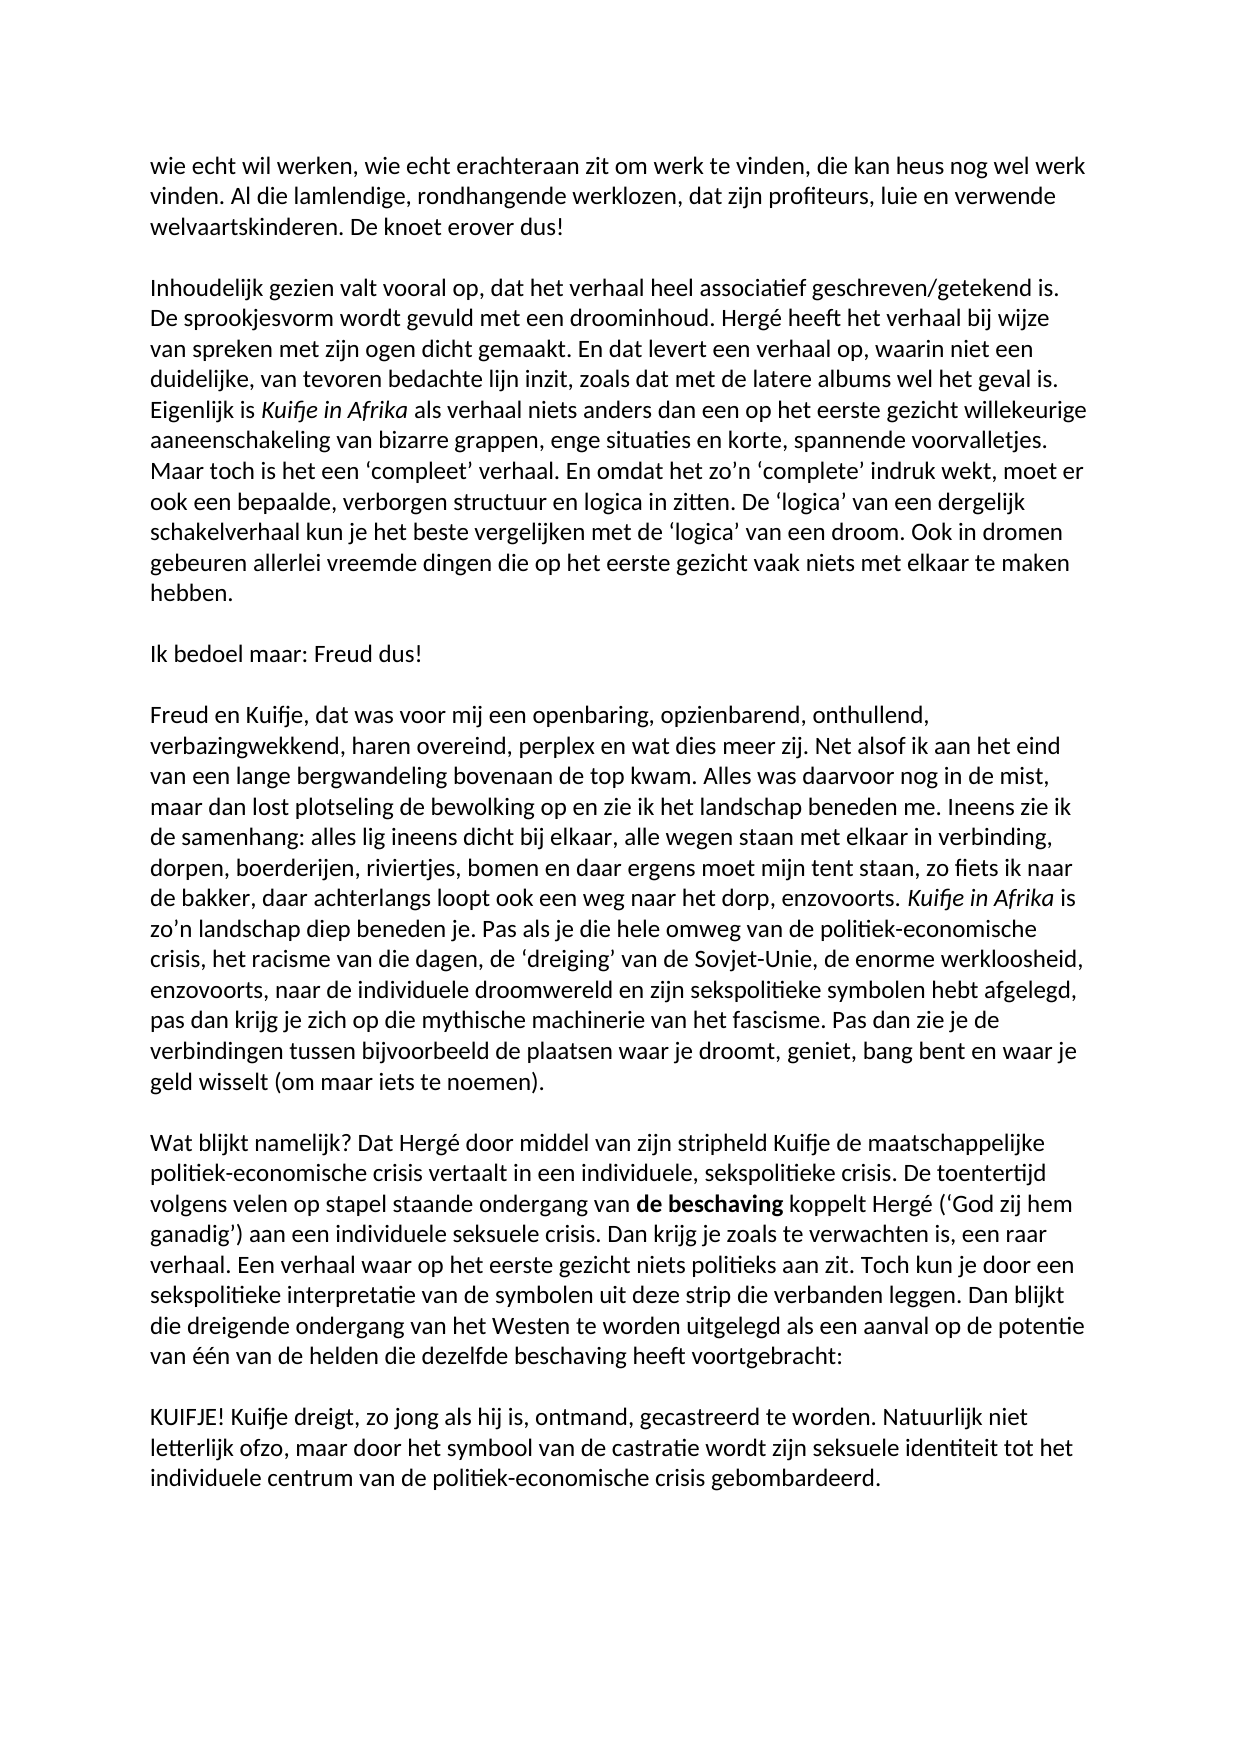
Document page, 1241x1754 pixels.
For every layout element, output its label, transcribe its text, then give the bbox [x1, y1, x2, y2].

text Wat blijkt namelijk? Dat Hergé door middel van zijn stripheld Kuifje de maatschappelijke politiek-economische crisis vertaalt in een individuele, sekspolitieke crisis. De toentertijd volgens velen op stapel staande ondergang van de beschaving koppelt Hergé (‘God zij hem ganadig’) aan een individuele seksuele crisis. Dan krijg je zoals te verwachten is, een raar verhaal. Een verhaal waar op het eerste gezicht niets politieks aan zit. Toch kun je door een sekspolitieke interpretatie van de symbolen uit deze strip die verbanden leggen. Dan blijkt die dreigende ondergang van het Westen te worden uitgelegd als een aanval op de potentie van één van de helden die dezelfde beschaving heeft voortgebracht: [150, 1127, 1090, 1371]
text KUIFJE! Kuifje dreigt, zo jong als hij is, ontmand, gecastreerd te worden. Natuurlijk niet letterlijk ofzo, maar door het symbool van de castratie wordt zijn seksuele identiteit tot het individuele centrum van de politiek-economische crisis gebombardeerd. [150, 1401, 1090, 1493]
text Inhoudelijk gezien valt vooral op, dat het verhaal heel associatief geschreven/getekend is. De sprookjesvorm wordt gevuld met een droominhoud. Hergé heeft het verhaal bij wijze van spreken met zijn ogen dicht gemaakt. En dat levert een verhaal op, waarin niet een duidelijke, van tevoren bedachte lijn inzit, zoals dat met de latere albums wel het geval is. Eigenlijk is Kuifje in Afrika als verhaal niets anders dan een op het eerste gezicht willekeurige aaneenschakeling van bizarre grappen, enge situaties en korte, spannende voorvalletjes. Maar toch is het een ‘compleet’ verhaal. En omdat het zo’n ‘complete’ indruk wekt, moet er ook een bepaalde, verborgen structuur en logica in zitten. De ‘logica’ van een dergelijk schakelverhaal kun je het beste vergelijken met de ‘logica’ van een droom. Ook in dromen gebeuren allerlei vreemde dingen die op het eerste gezicht vaak niets met elkaar te maken hebben. [150, 272, 1090, 608]
text Ik bedoel maar: Freud dus! [150, 638, 1090, 669]
text Freud en Kuifje, dat was voor mij een openbaring, opzienbarend, onthullend, verbazingwekkend, haren overeind, perplex en wat dies meer zij. Net alsof ik aan het eind van een lange bergwandeling bovenaan de top kwam. Alles was daarvoor nog in de mist, maar dan lost plotseling de bewolking op en zie ik het landschap beneden me. Ineens zie ik de samenhang: alles lig ineens dicht bij elkaar, alle wegen staan met elkaar in verbinding, dorpen, boerderijen, riviertjes, bomen en daar ergens moet mijn tent staan, zo fiets ik naar de bakker, daar achterlangs loopt ook een weg naar het dorp, enzovoorts. Kuifje in Afrika is zo’n landschap diep beneden je. Pas als je die hele omweg van de politiek-economische crisis, het racisme van die dagen, de ‘dreiging’ van de Sovjet-Unie, de enorme werkloosheid, enzovoorts, naar de individuele droomwereld en zijn sekspolitieke symbolen hebt afgelegd, pas dan krijg je zich op die mythische machinerie van het fascisme. Pas dan zie je de verbindingen tussen bijvoorbeeld de plaatsen waar je droomt, geniet, bang bent en waar je geld wisselt (om maar iets te noemen). [150, 699, 1090, 1096]
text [150, 150, 1090, 242]
